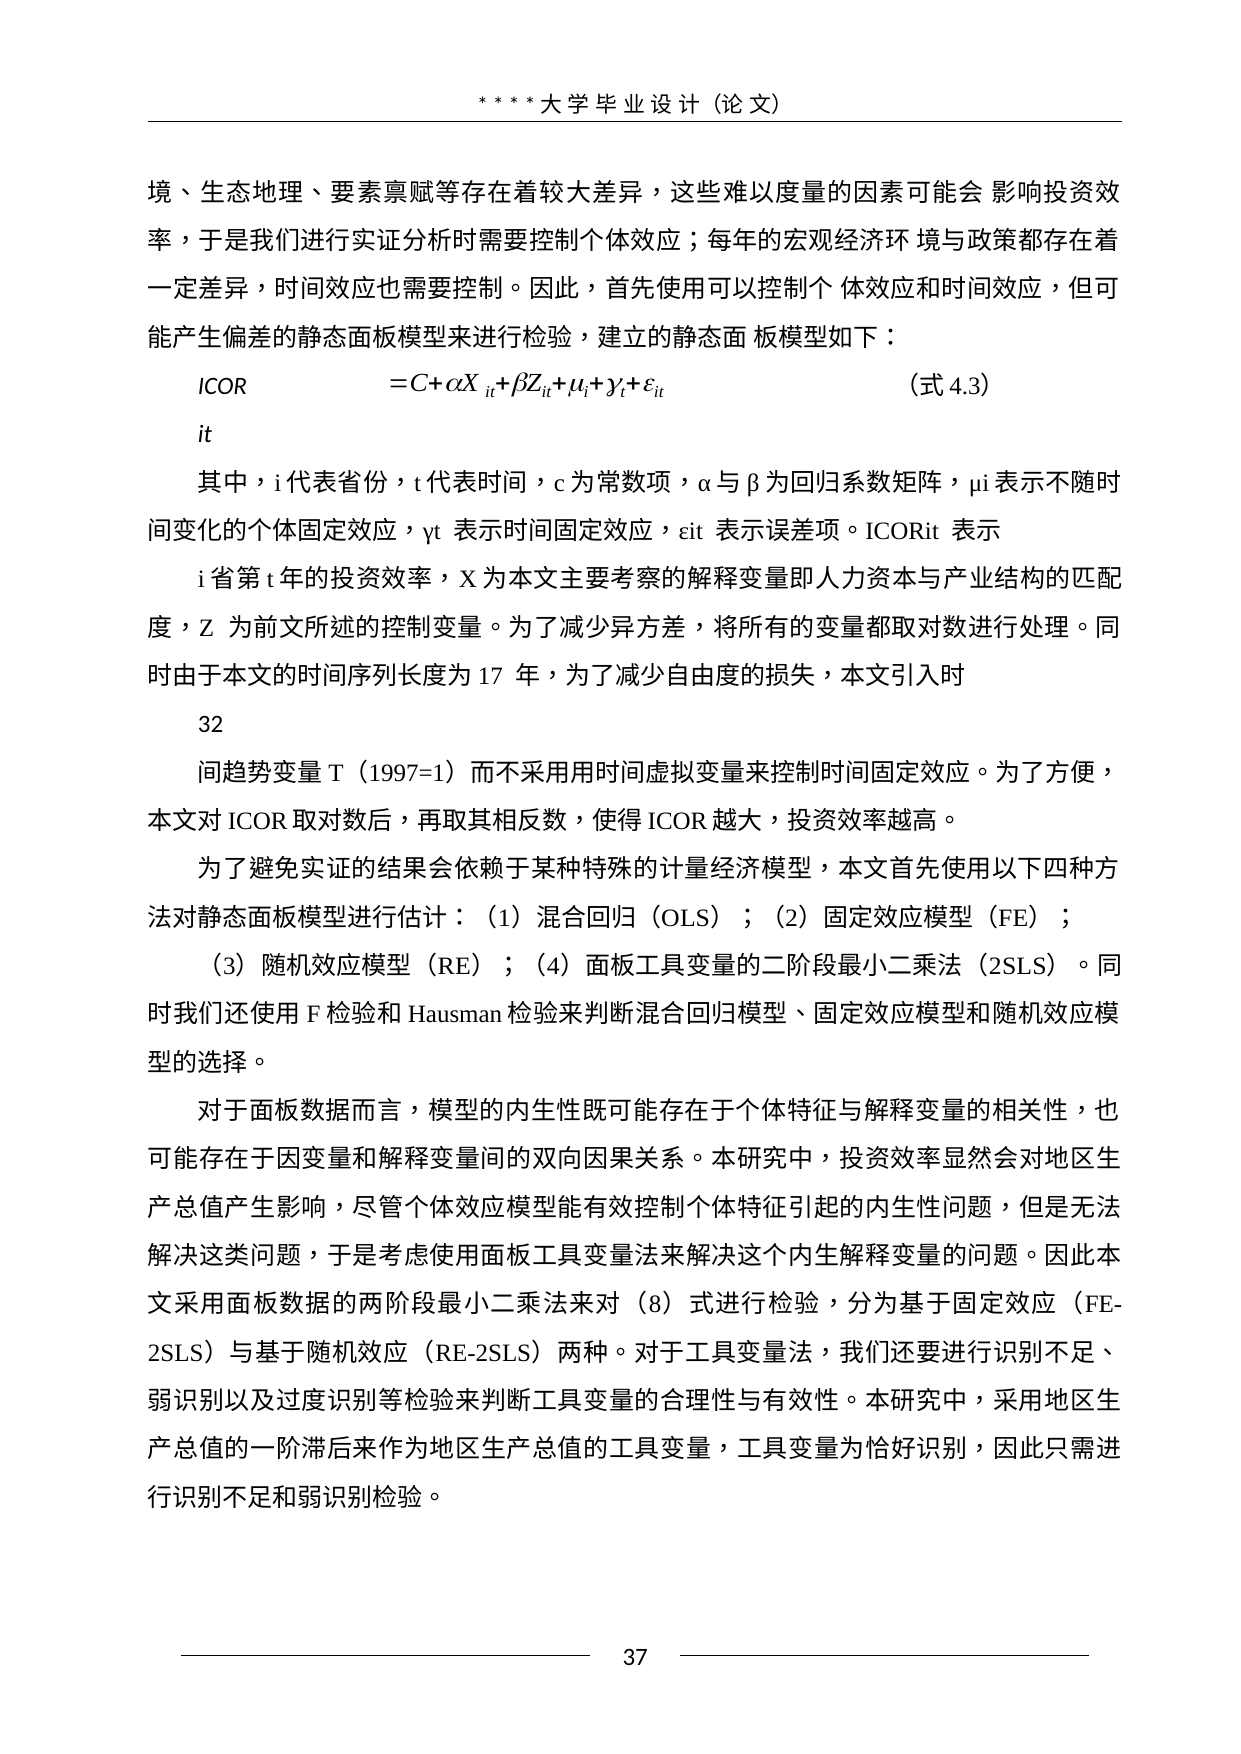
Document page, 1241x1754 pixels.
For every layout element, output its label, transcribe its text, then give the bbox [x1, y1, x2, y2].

text CX itΖititit [388, 352, 681, 401]
text ICOR [148, 352, 374, 401]
text 32 [148, 691, 1122, 739]
text it [148, 401, 374, 449]
text 间趋势变量T（1997=1）而不采用用时间虚拟变量来控制时间固定效应。为了方便，本文对ICOR取对数后，再取其相反数，使得ICOR越大，投资效率越高。 [148, 739, 1122, 836]
text （3）随机效应模型（RE）；（4）面板工具变量的二阶段最小二乘法（2SLS）。同时我们还使用F检验和Hausman检验来判断混合回归模型、固定效应模型和随机效应模型的选择。 [148, 932, 1122, 1077]
text 其中，i代表省份，t代表时间，c为常数项，α与β为回归系数矩阵，μi表示不随时间变化的个体固定效应，γt 表示时间固定效应，εit 表示误差项。ICORit 表示 [148, 449, 1122, 546]
text 对于面板数据而言，模型的内生性既可能存在于个体特征与解释变量的相关性，也可能存在于因变量和解释变量间的双向因果关系。本研究中，投资效率显然会对地区生产总值产生影响，尽管个体效应模型能有效控制个体特征引起的内生性问题，但是无法解决这类问题，于是考虑使用面板工具变量法来解决这个内生解释变量的问题。因此本文采用面板数据的两阶段最小二乘法来对（8）式进行检验，分为基于固定效应（FE-2SLS）与基于随机效应（RE-2SLS）两种。对于工具变量法，我们还要进行识别不足、弱识别以及过度识别等检验来判断工具变量的合理性与有效性。本研究中，采用地区生产总值的一阶滞后来作为地区生产总值的工具变量，工具变量为恰好识别，因此只需进行识别不足和弱识别检验。 [148, 1077, 1122, 1512]
text 为了避免实证的结果会依赖于某种特殊的计量经济模型，本文首先使用以下四种方法对静态面板模型进行估计：（1）混合回归（OLS）；（2）固定效应模型（FE）； [148, 836, 1122, 932]
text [148, 159, 1122, 352]
text i省第t年的投资效率，X为本文主要考察的解释变量即人力资本与产业结构的匹配度，Z 为前文所述的控制变量。为了减少异方差，将所有的变量都取对数进行处理。同时由于本文的时间序列长度为17 年，为了减少自由度的损失，本文引入时 [148, 546, 1122, 691]
text （式4.3） [844, 352, 1122, 401]
